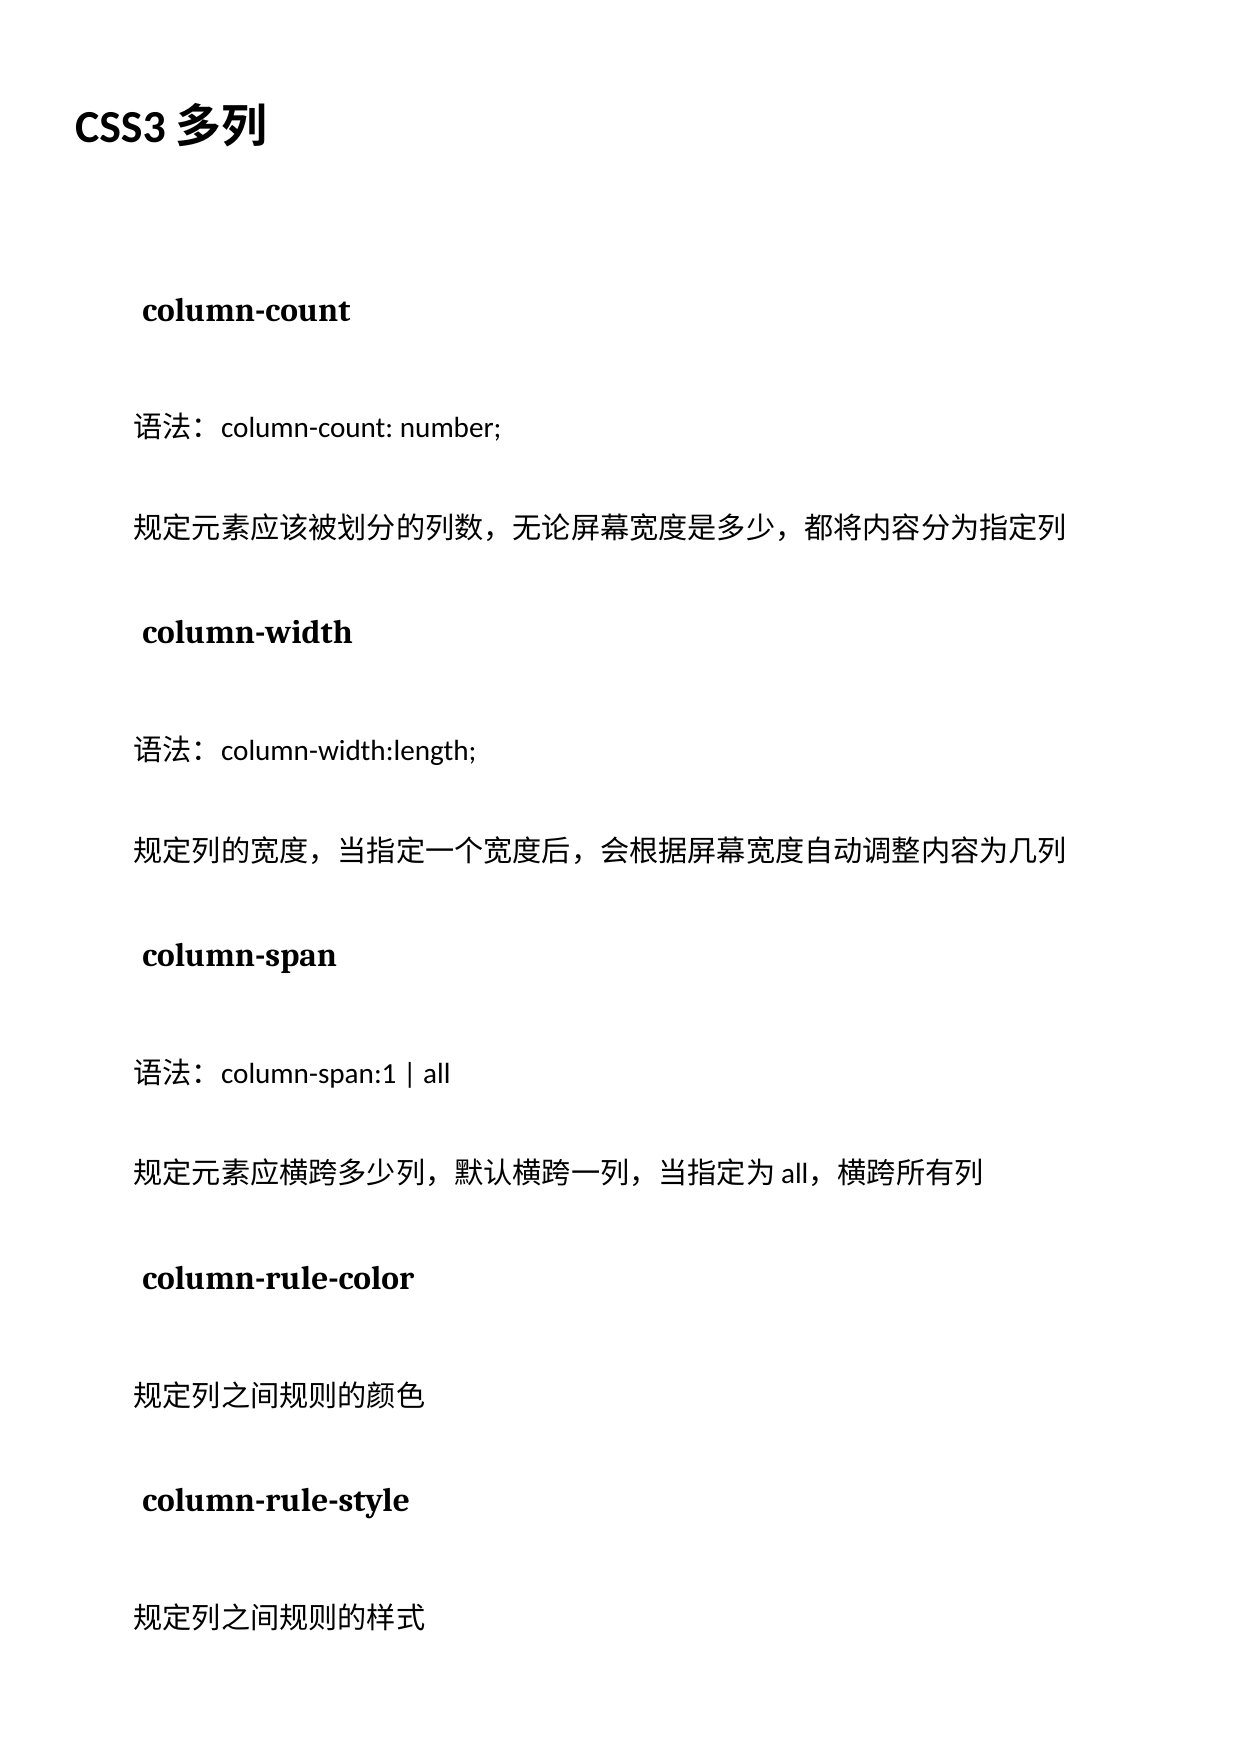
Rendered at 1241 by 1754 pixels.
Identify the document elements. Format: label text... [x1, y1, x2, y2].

subtitle column-count [75, 291, 1165, 330]
subtitle column-width [75, 613, 1165, 653]
text 规定元素应该被划分的列数，无论屏幕宽度是多少，都将内容分为指定列 [75, 486, 1165, 565]
text 语法：column-span:1 | all [75, 1031, 1165, 1110]
subtitle column-rule-style [75, 1481, 1165, 1521]
text 规定列之间规则的样式 [75, 1576, 1165, 1655]
text 规定元素应横跨多少列，默认横跨一列，当指定为all，横跨所有列 [75, 1131, 1165, 1211]
text 语法：column-width:length; [75, 708, 1165, 787]
text 语法：column-count: number; [75, 385, 1165, 464]
subtitle column-rule-color [75, 1259, 1165, 1299]
text 规定列的宽度，当指定一个宽度后，会根据屏幕宽度自动调整内容为几列 [75, 808, 1165, 888]
text 规定列之间规则的颜色 [75, 1354, 1165, 1433]
subtitle column-span [75, 936, 1165, 976]
subtitle CSS3多列 [75, 83, 1165, 163]
